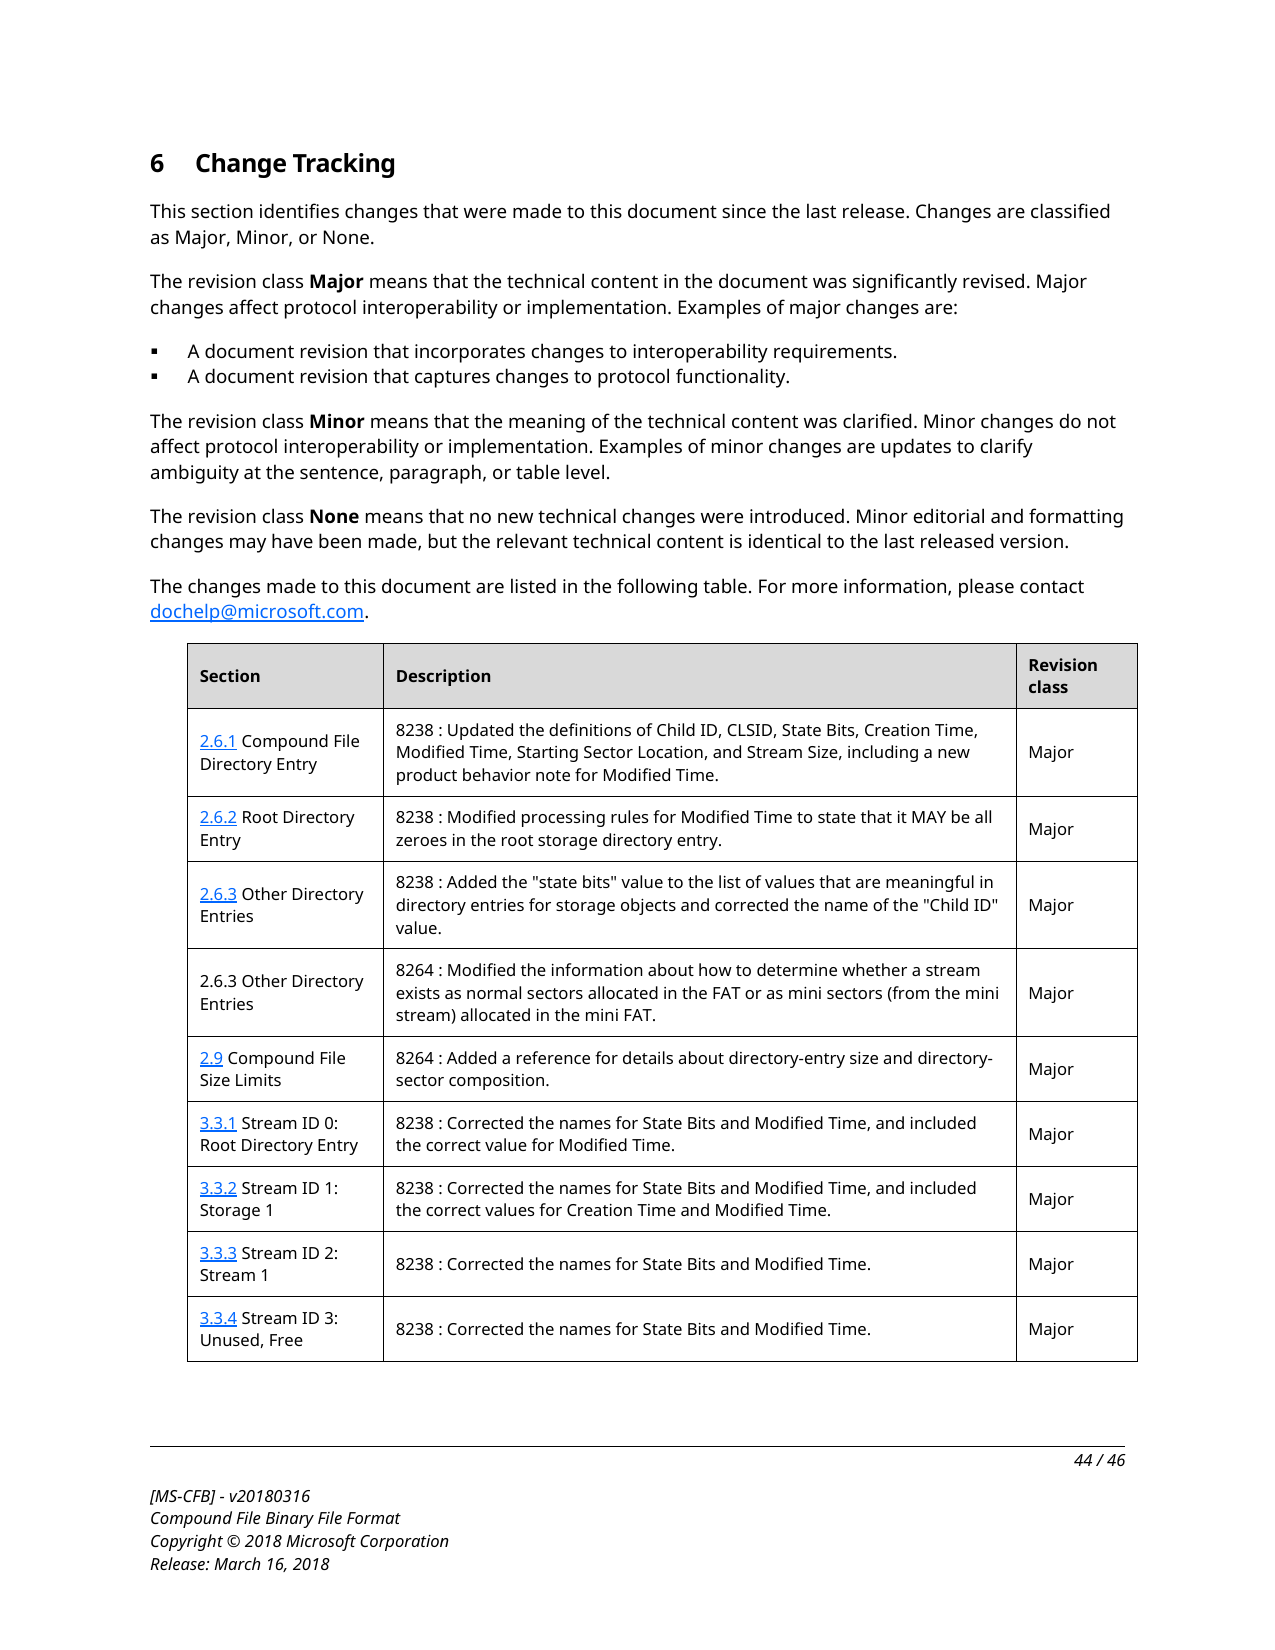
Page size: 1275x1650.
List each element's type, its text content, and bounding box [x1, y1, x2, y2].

table_cell Major [1017, 1232, 1137, 1296]
table_cell 2.6.3 Other Directory Entries [188, 862, 383, 948]
table_cell 8238 : Corrected the names for State Bits and Modified Time, and included the correct values for Creation Time and Modified Time. [384, 1167, 1016, 1231]
table_cell Major [1017, 1297, 1137, 1361]
table_cell 8238 : Added the "state bits" value to the list of values that are meaningful in directory entries for storage objects and corrected the name of the "Child ID" value. [384, 862, 1016, 948]
table_cell 2.9 Compound File Size Limits [188, 1037, 383, 1101]
table_cell Major [1017, 1167, 1137, 1231]
list A document revision that captures changes to protocol functionality. [150, 364, 1125, 389]
table_cell 3.3.1 Stream ID 0: Root Directory Entry [188, 1102, 383, 1166]
table_cell 3.3.2 Stream ID 1: Storage 1 [188, 1167, 383, 1231]
table_cell 8238 : Corrected the names for State Bits and Modified Time. [384, 1297, 1016, 1361]
table_cell 8238 : Corrected the names for State Bits and Modified Time. [384, 1232, 1016, 1296]
table_cell Major [1017, 862, 1137, 948]
text The revision class Minor means that the meaning of the technical content was clarified. Minor changes do not affect protocol interoperability or implementation. Examples of minor changes are updates to clarify ambiguity at the sentence, paragraph, or table level. [150, 408, 1125, 484]
subtitle Change Tracking [150, 146, 1125, 180]
text The revision class Major means that the technical content in the document was significantly revised. Major changes affect protocol interoperability or implementation. Examples of major changes are: [150, 268, 1125, 319]
table_cell 8238 : Corrected the names for State Bits and Modified Time, and included the correct value for Modified Time. [384, 1102, 1016, 1166]
list A document revision that incorporates changes to interoperability requirements. [150, 338, 1125, 364]
text This section identifies changes that were made to this document since the last release. Changes are classified as Major, Minor, or None. [150, 199, 1125, 250]
table_cell 3.3.4 Stream ID 3: Unused, Free [188, 1297, 383, 1361]
table_cell Major [1017, 709, 1137, 796]
table_cell Major [1017, 949, 1137, 1036]
table_cell 8238 : Modified processing rules for Modified Time to state that it MAY be all zeroes in the root storage directory entry. [384, 797, 1016, 861]
table_cell 3.3.3 Stream ID 2: Stream 1 [188, 1232, 383, 1296]
table_cell 8238 : Updated the definitions of Child ID, CLSID, State Bits, Creation Time, Modified Time, Starting Sector Location, and Stream Size, including a new product behavior note for Modified Time. [384, 709, 1016, 796]
table_cell 8264 : Added a reference for details about directory-entry size and directory-sector composition. [384, 1037, 1016, 1101]
table_cell Major [1017, 797, 1137, 861]
table_header Description [384, 644, 1016, 708]
table_cell 8264 : Modified the information about how to determine whether a stream exists as normal sectors allocated in the FAT or as mini sectors (from the mini stream) allocated in the mini FAT. [384, 949, 1016, 1036]
table_header Section [188, 644, 383, 708]
table_cell Major [1017, 1102, 1137, 1166]
text The revision class None means that no new technical changes were introduced. Minor editorial and formatting changes may have been made, but the relevant technical content is identical to the last released version. [150, 503, 1125, 554]
text The changes made to this document are listed in the following table. For more information, please contact dochelp@microsoft.com. [150, 573, 1125, 624]
table_cell 2.6.3 Other Directory Entries [188, 949, 383, 1036]
table_cell 2.6.2 Root Directory Entry [188, 797, 383, 861]
table_cell Major [1017, 1037, 1137, 1101]
table_cell 2.6.1 Compound File Directory Entry [188, 709, 383, 796]
table_header Revision class [1017, 644, 1137, 708]
